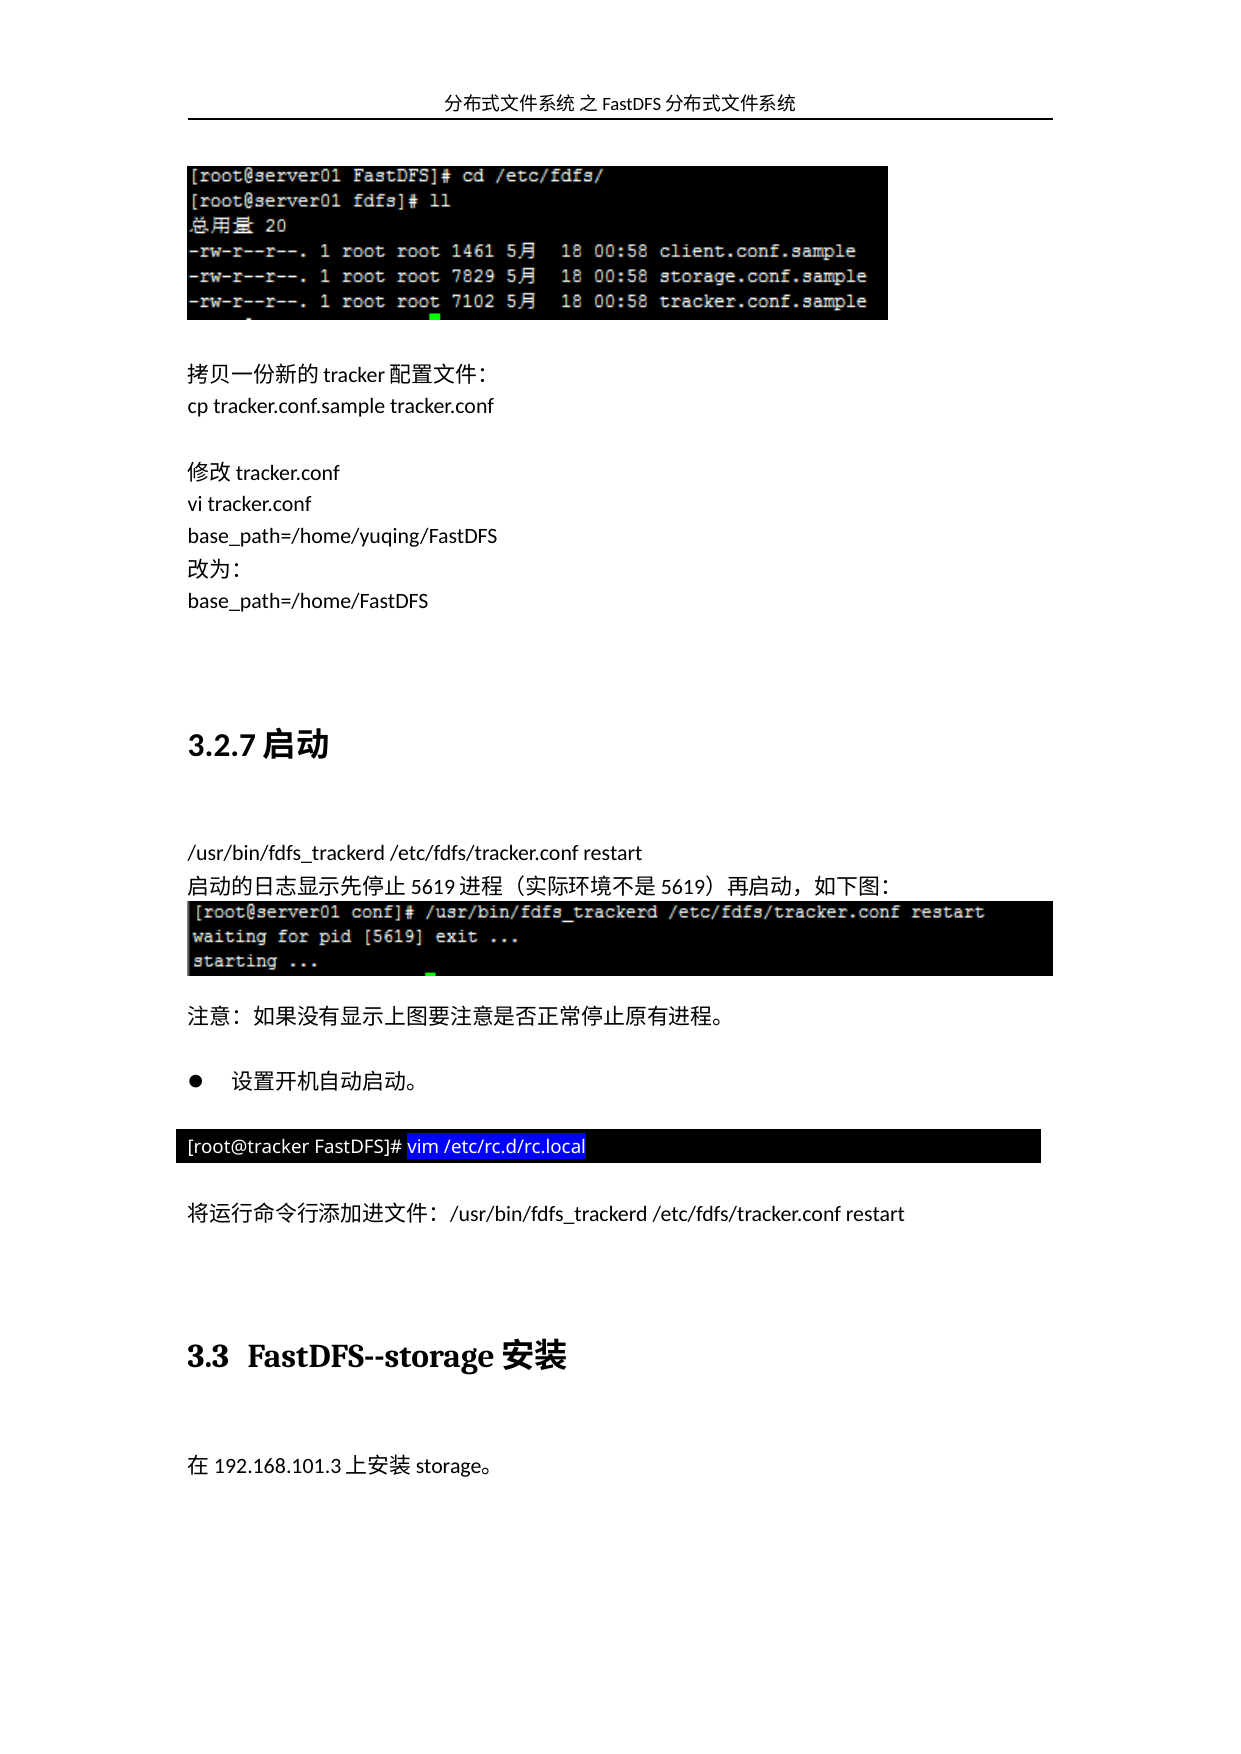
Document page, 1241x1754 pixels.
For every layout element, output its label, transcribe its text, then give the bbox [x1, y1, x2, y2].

picture [187, 901, 1053, 976]
text base_path=/home/yuqing/FastDFS [187, 519, 1053, 552]
text 注意：如果没有显示上图要注意是否正常停止原有进程。 [187, 999, 1053, 1031]
text 拷贝一份新的tracker配置文件： [187, 357, 1053, 389]
text 将运行命令行添加进文件：/usr/bin/fdfs_trackerd /etc/fdfs/tracker.conf restart [187, 1196, 1053, 1228]
text 在192.168.101.3上安装storage。 [187, 1448, 1053, 1480]
text cp tracker.conf.sample tracker.conf [187, 389, 1053, 422]
text 改为： [187, 552, 1053, 584]
list 设置开机自动启动。 [187, 1064, 1053, 1096]
text /usr/bin/fdfs_trackerd /etc/fdfs/tracker.conf restart [187, 836, 1053, 869]
table_header [root@tracker FastDFS]# vim /etc/rc.d/rc.local [177, 1130, 1040, 1162]
text 启动的日志显示先停止5619进程（实际环境不是5619）再启动，如下图： [187, 869, 1053, 901]
picture [187, 166, 888, 320]
subtitle FastDFS--storage安装 [187, 1320, 1053, 1385]
text base_path=/home/FastDFS [187, 584, 1053, 617]
subtitle 启动 [187, 709, 1053, 774]
text vi tracker.conf [187, 487, 1053, 519]
text 修改tracker.conf [187, 454, 1053, 487]
